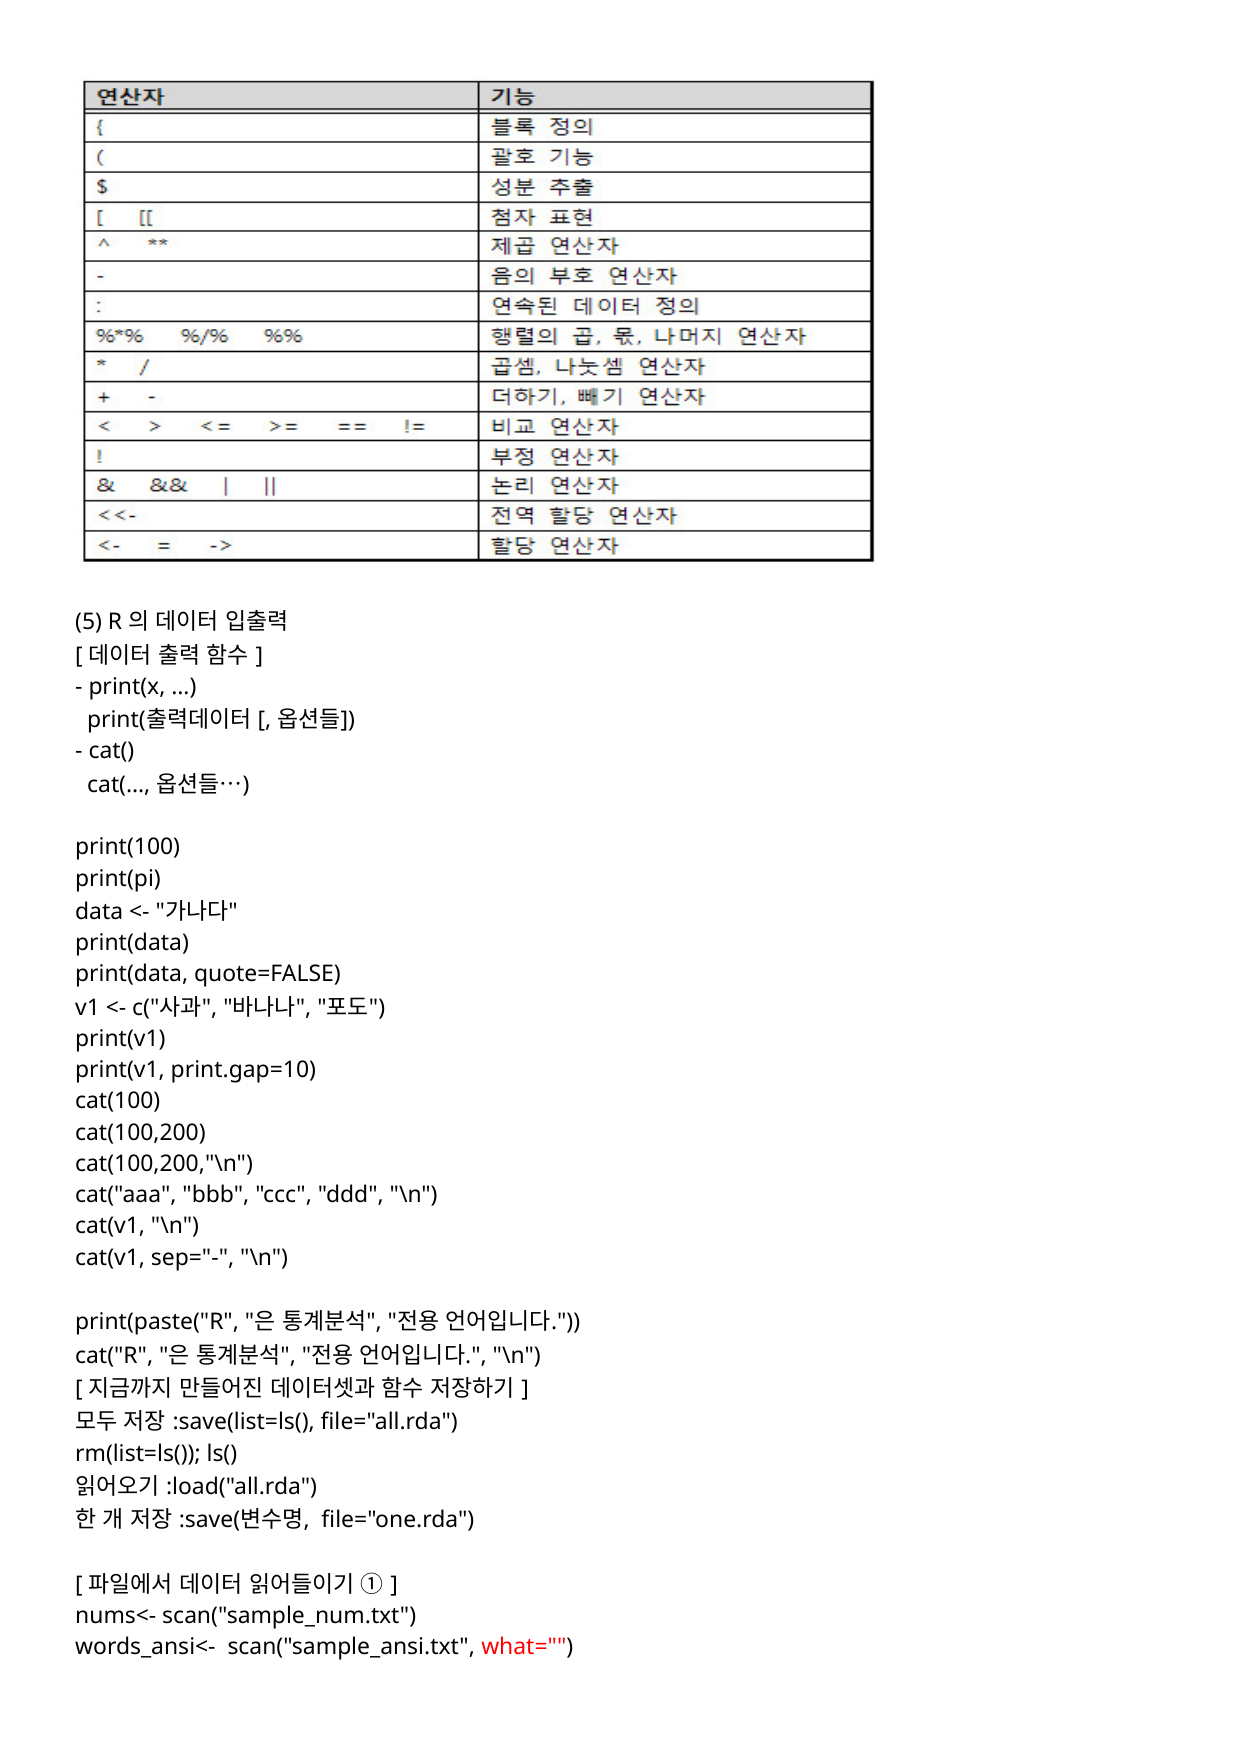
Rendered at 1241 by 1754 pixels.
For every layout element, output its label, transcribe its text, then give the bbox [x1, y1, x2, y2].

text print(paste("R", "은 통계분석", "전용 언어입니다.")) [75, 1303, 1165, 1336]
text cat(100,200) [75, 1116, 1165, 1147]
text cat(v1, sep="-", "\n") [75, 1241, 1165, 1272]
text 모두 저장 :save(list=ls(), file="all.rda") [75, 1403, 1165, 1436]
text [ 데이터 출력 함수 ] [75, 636, 1165, 670]
text cat(100) [75, 1084, 1165, 1116]
text cat(100,200,"\n") [75, 1147, 1165, 1178]
text cat(v1, "\n") [75, 1209, 1165, 1241]
text print(data) [75, 926, 1165, 957]
text print(출력데이터 [, 옵션들]) [75, 701, 1165, 734]
text cat("R", "은 통계분석", "전용 언어입니다.", "\n") [75, 1336, 1165, 1370]
text - print(x, …) [75, 670, 1165, 701]
text 읽어오기 :load("all.rda") [75, 1468, 1165, 1501]
text cat("aaa", "bbb", "ccc", "ddd", "\n") [75, 1178, 1165, 1209]
text 한 개 저장 :save(변수명, file="one.rda") [75, 1501, 1165, 1534]
picture [75, 75, 883, 572]
text [ 파일에서 데이터 읽어들이기 ① ] [75, 1566, 1165, 1599]
text print(v1, print.gap=10) [75, 1053, 1165, 1084]
text print(v1) [75, 1022, 1165, 1053]
text rm(list=ls()); ls() [75, 1436, 1165, 1468]
text words_ansi<- scan("sample_ansi.txt", what="") [75, 1630, 1165, 1661]
text v1 <- c("사과", "바나나", "포도") [75, 988, 1165, 1022]
text nums<- scan("sample_num.txt") [75, 1599, 1165, 1630]
text cat(…, 옵션들…) [75, 766, 1165, 799]
text (5) R 의 데이터 입출력 [75, 603, 1165, 636]
text print(100) [75, 830, 1165, 861]
text print(pi) [75, 861, 1165, 893]
text - cat() [75, 734, 1165, 766]
text data <- "가나다" [75, 893, 1165, 926]
text [ 지금까지 만들어진 데이터셋과 함수 저장하기 ] [75, 1370, 1165, 1403]
text print(data, quote=FALSE) [75, 957, 1165, 988]
